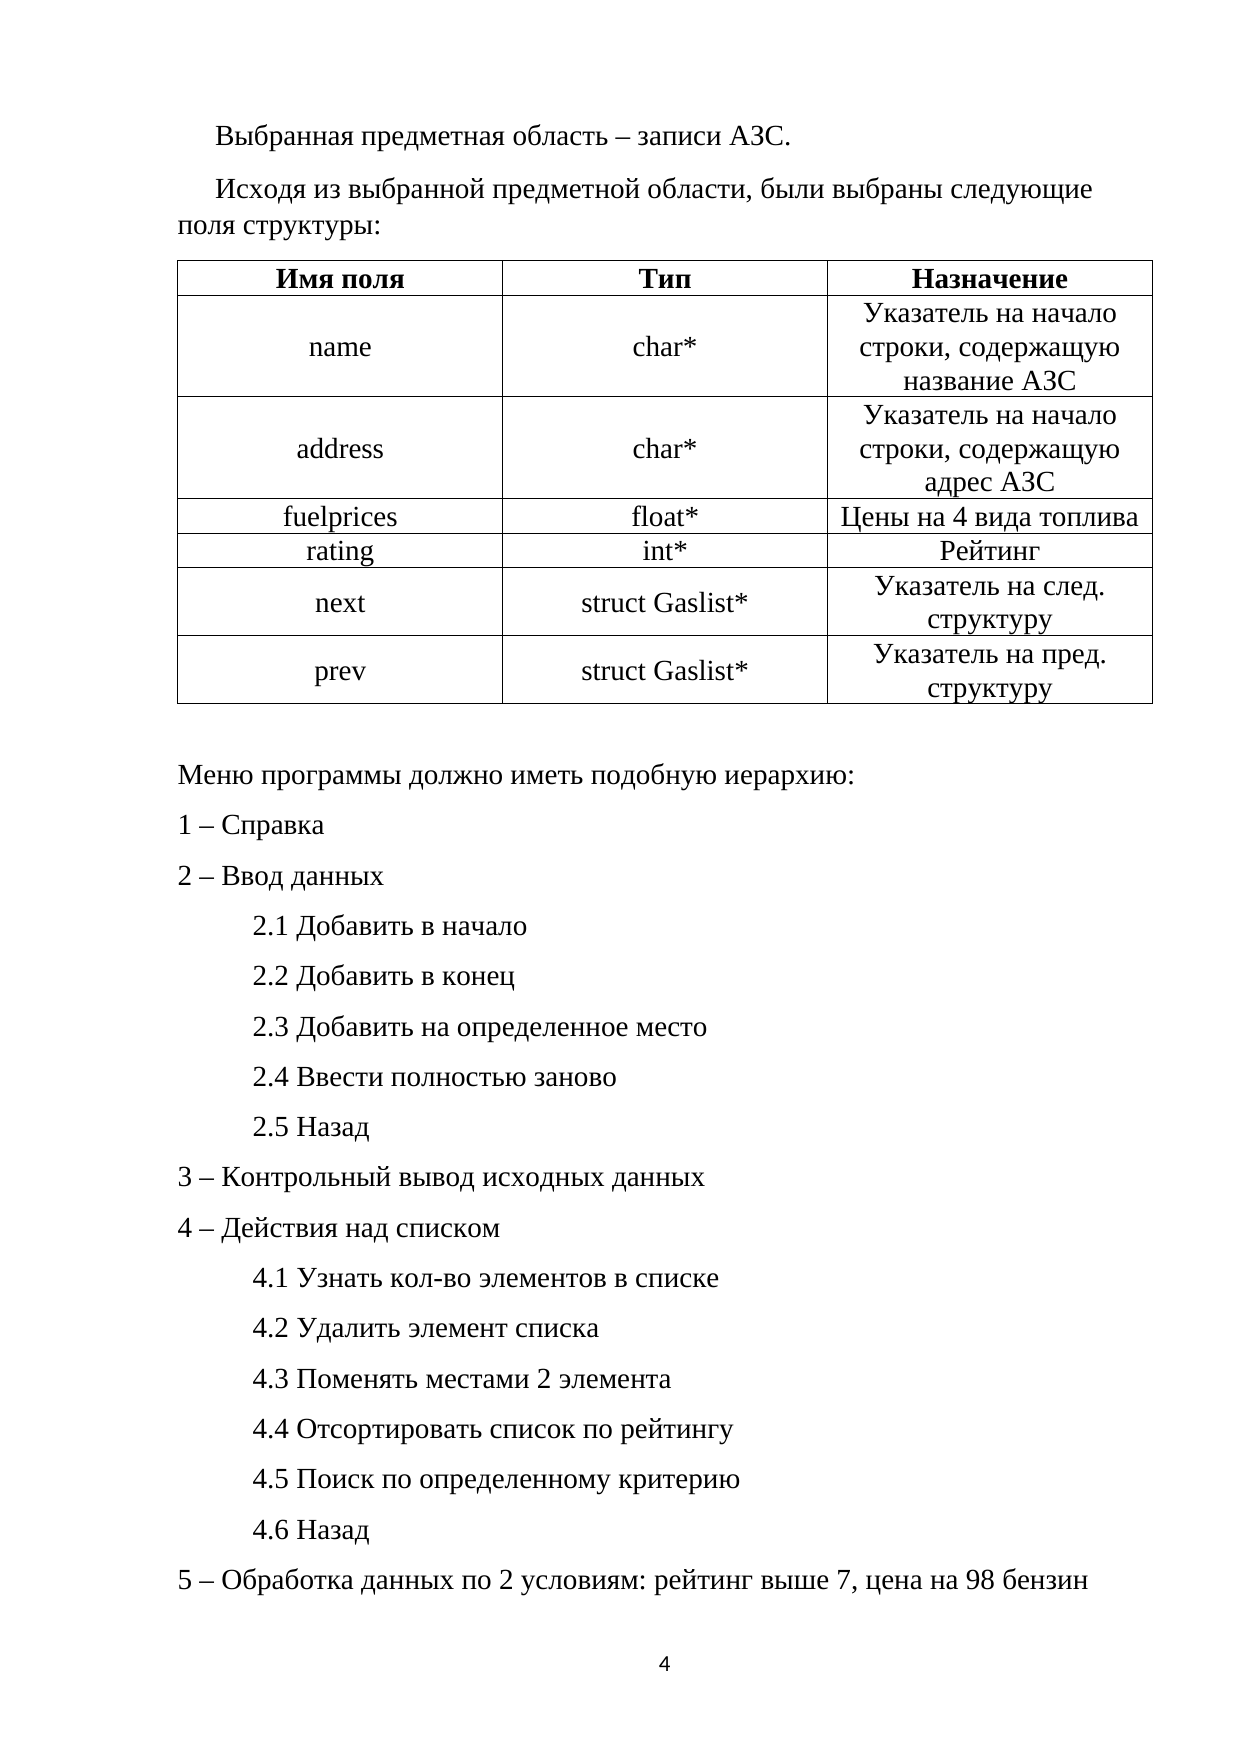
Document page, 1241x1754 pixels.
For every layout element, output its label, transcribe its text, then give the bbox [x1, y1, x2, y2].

text 2.3 Добавить на определенное место [148, 1009, 1152, 1042]
text 4.6 Назад [148, 1512, 1152, 1545]
table_cell Указатель на начало строки, содержащую название АЗС [828, 296, 1152, 396]
table_cell prev [178, 636, 502, 703]
table_cell char* [503, 397, 827, 498]
table_cell char* [503, 296, 827, 396]
table_cell struct Gaslist* [503, 636, 827, 703]
table_cell next [178, 568, 502, 635]
table_cell name [178, 296, 502, 396]
table_cell Указатель на пред. структуру [828, 636, 1152, 703]
text 1 – Справка [148, 807, 1152, 841]
table_cell address [178, 397, 502, 498]
text Выбранная предметная область – записи АЗС. [177, 118, 1152, 152]
table_header Тип [503, 261, 827, 294]
table_header Имя поля [178, 261, 502, 294]
table_cell Цены на 4 вида топлива [828, 499, 1152, 532]
text 4.5 Поиск по определенному критерию [148, 1461, 1152, 1495]
table_cell int* [503, 534, 827, 567]
table_cell Указатель на начало строки, содержащую адрес АЗС [828, 397, 1152, 498]
text 2.4 Ввести полностью заново [148, 1059, 1152, 1092]
table_header Назначение [828, 261, 1152, 294]
text 3 – Контрольный вывод исходных данных [148, 1159, 1152, 1193]
table_cell rating [178, 534, 502, 567]
text 2.1 Добавить в начало [148, 908, 1152, 942]
text Исходя из выбранной предметной области, были выбраны следующие поля структуры: [177, 171, 1152, 241]
text 4 – Действия над списком [148, 1210, 1152, 1243]
text 4.1 Узнать кол-во элементов в списке [148, 1260, 1152, 1294]
text 4.2 Удалить элемент списка [148, 1311, 1152, 1344]
table_cell fuelprices [178, 499, 502, 532]
text 2.5 Назад [148, 1109, 1152, 1143]
text 2 – Ввод данных [148, 858, 1152, 891]
table_cell float* [503, 499, 827, 532]
table_cell Рейтинг [828, 534, 1152, 567]
text 5 – Обработка данных по 2 условиям: рейтинг выше 7, цена на 98 бензин [177, 1562, 1152, 1596]
text Меню программы должно иметь подобную иерархию: [148, 757, 1152, 791]
text 4.3 Поменять местами 2 элемента [148, 1361, 1152, 1394]
text 2.2 Добавить в конец [148, 958, 1152, 992]
table_cell struct Gaslist* [503, 568, 827, 635]
text 4.4 Отсортировать список по рейтингу [148, 1411, 1152, 1445]
table_cell Указатель на след. структуру [828, 568, 1152, 635]
